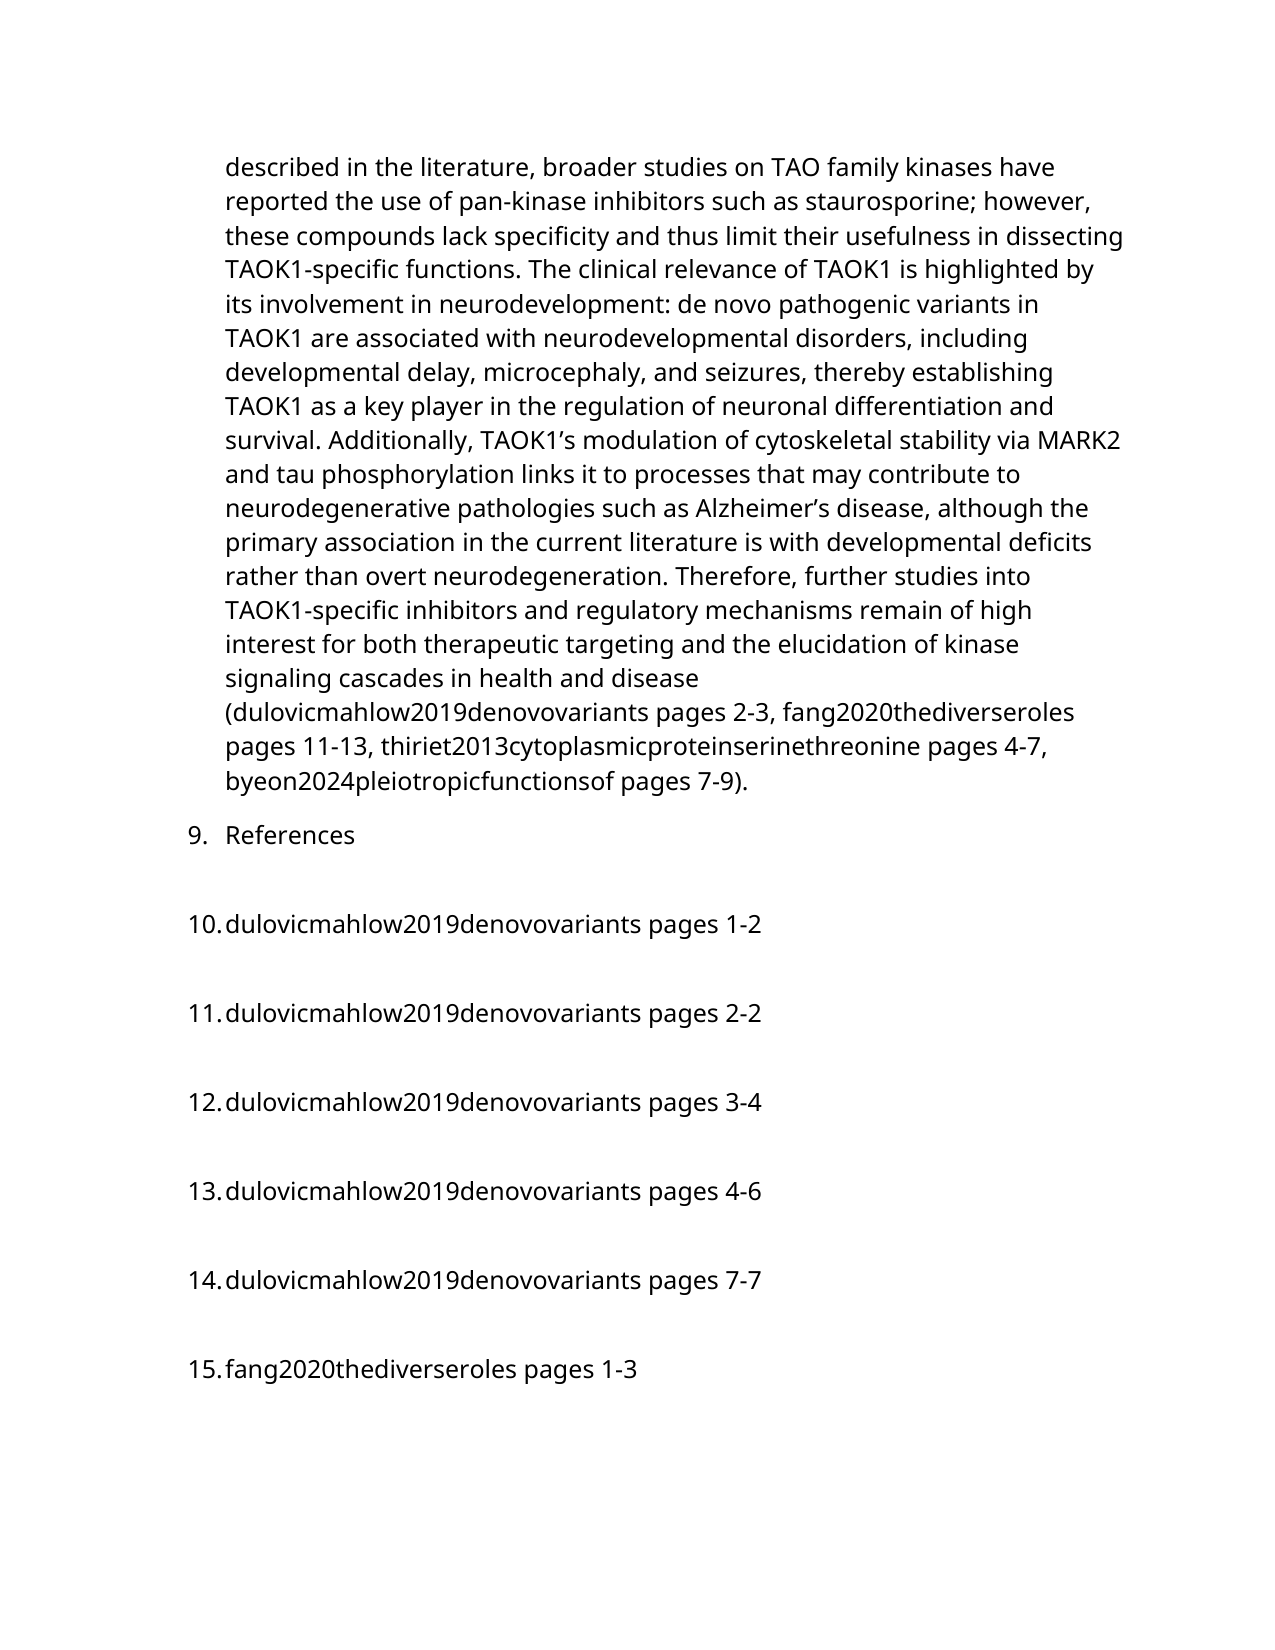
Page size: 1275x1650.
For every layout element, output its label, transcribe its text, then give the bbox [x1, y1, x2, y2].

list fang2020thediverseroles pages 1-3 [187, 1352, 1125, 1420]
list References [187, 818, 1125, 886]
list dulovicmahlow2019denovovariants pages 2-2 [187, 996, 1125, 1064]
list dulovicmahlow2019denovovariants pages 7-7 [187, 1263, 1125, 1331]
list dulovicmahlow2019denovovariants pages 3-4 [187, 1085, 1125, 1153]
list dulovicmahlow2019denovovariants pages 1-2 [187, 907, 1125, 975]
list dulovicmahlow2019denovovariants pages 4-6 [187, 1174, 1125, 1242]
